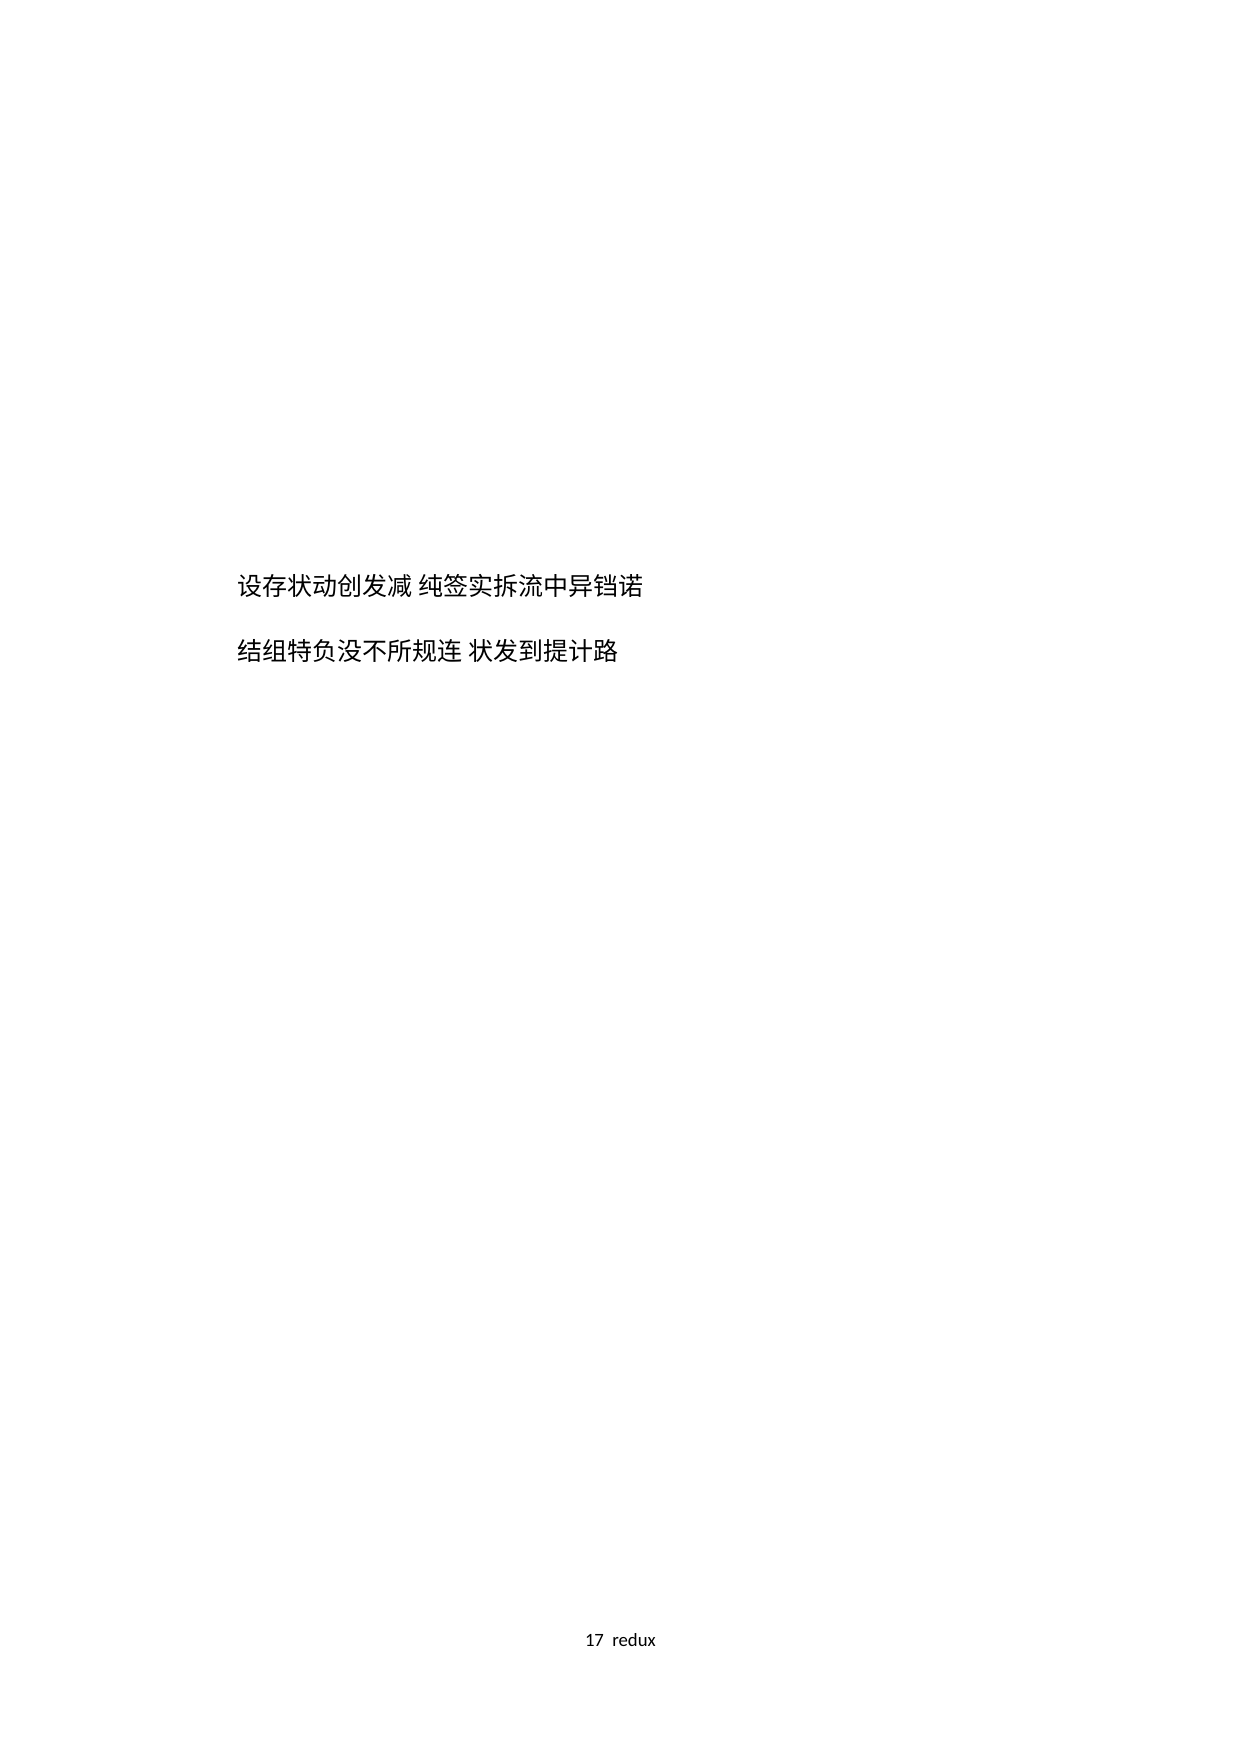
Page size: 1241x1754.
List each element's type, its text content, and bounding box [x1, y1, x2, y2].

list 设存状动创发减 纯签实拆流中异铛诺 [187, 552, 1053, 617]
list 结组特负没不所规连 状发到提计路 [187, 617, 1053, 682]
